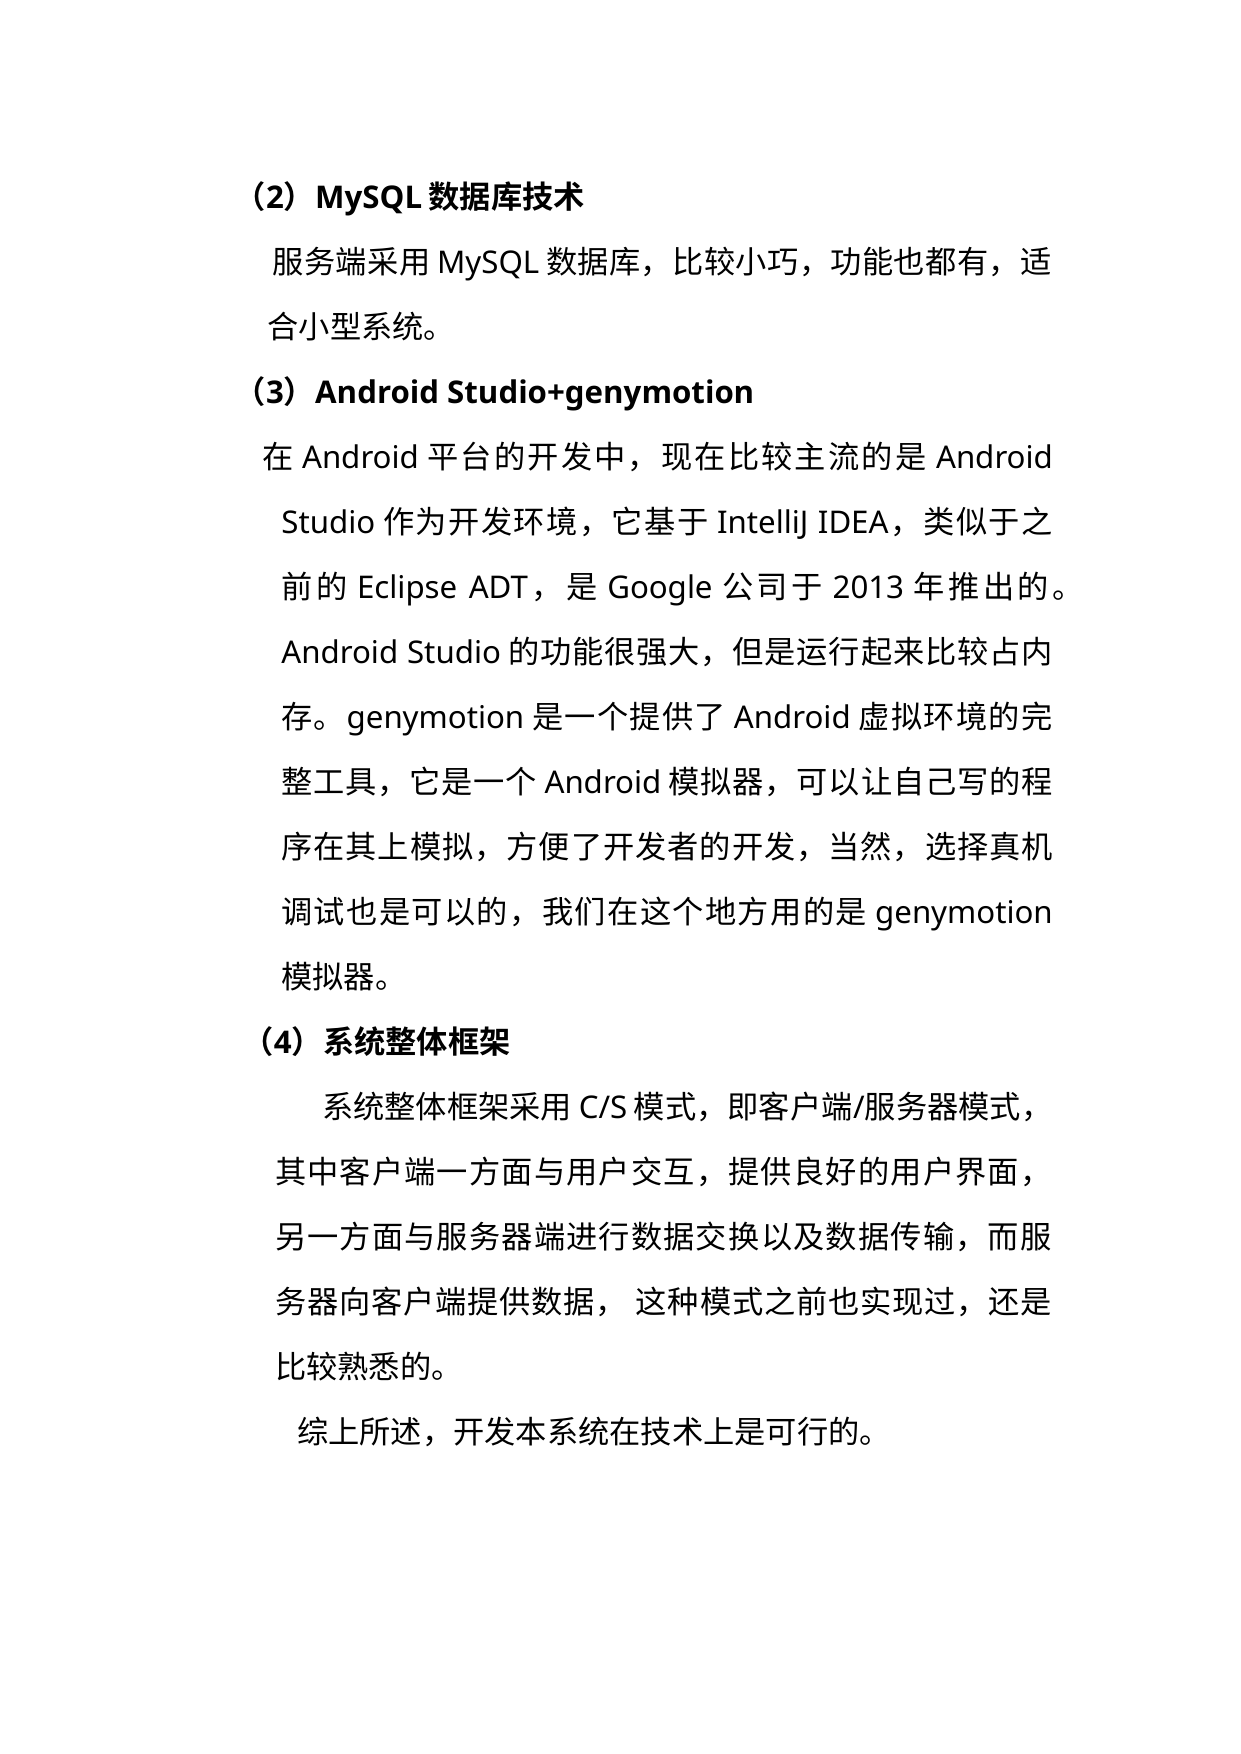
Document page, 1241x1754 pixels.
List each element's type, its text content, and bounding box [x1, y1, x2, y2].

text 综上所述，开发本系统在技术上是可行的。 [187, 1397, 1053, 1462]
text 在Android平台的开发中，现在比较主流的是Android Studio作为开发环境，它基于IntelliJ IDEA，类似于之前的Eclipse ADT，是Google公司于2013年推出的。Android Studio的功能很强大，但是运行起来比较占内存。genymotion是一个提供了Android虚拟环境的完整工具，它是一个Android模拟器，可以让自己写的程序在其上模拟，方便了开发者的开发，当然，选择真机调试也是可以的，我们在这个地方用的是genymotion模拟器。 [187, 422, 1053, 1007]
text （2）MySQL数据库技术 [187, 162, 1053, 227]
text （3）Android Studio+genymotion [187, 357, 1053, 422]
text 系统整体框架采用C/S模式，即客户端/服务器模式，其中客户端一方面与用户交互，提供良好的用户界面，另一方面与服务器端进行数据交换以及数据传输，而服务器向客户端提供数据， 这种模式之前也实现过，还是比较熟悉的。 [275, 1072, 1053, 1397]
text （4）系统整体框架 [187, 1007, 1053, 1072]
text 服务端采用MySQL数据库，比较小巧，功能也都有，适合小型系统。 [220, 227, 1053, 357]
